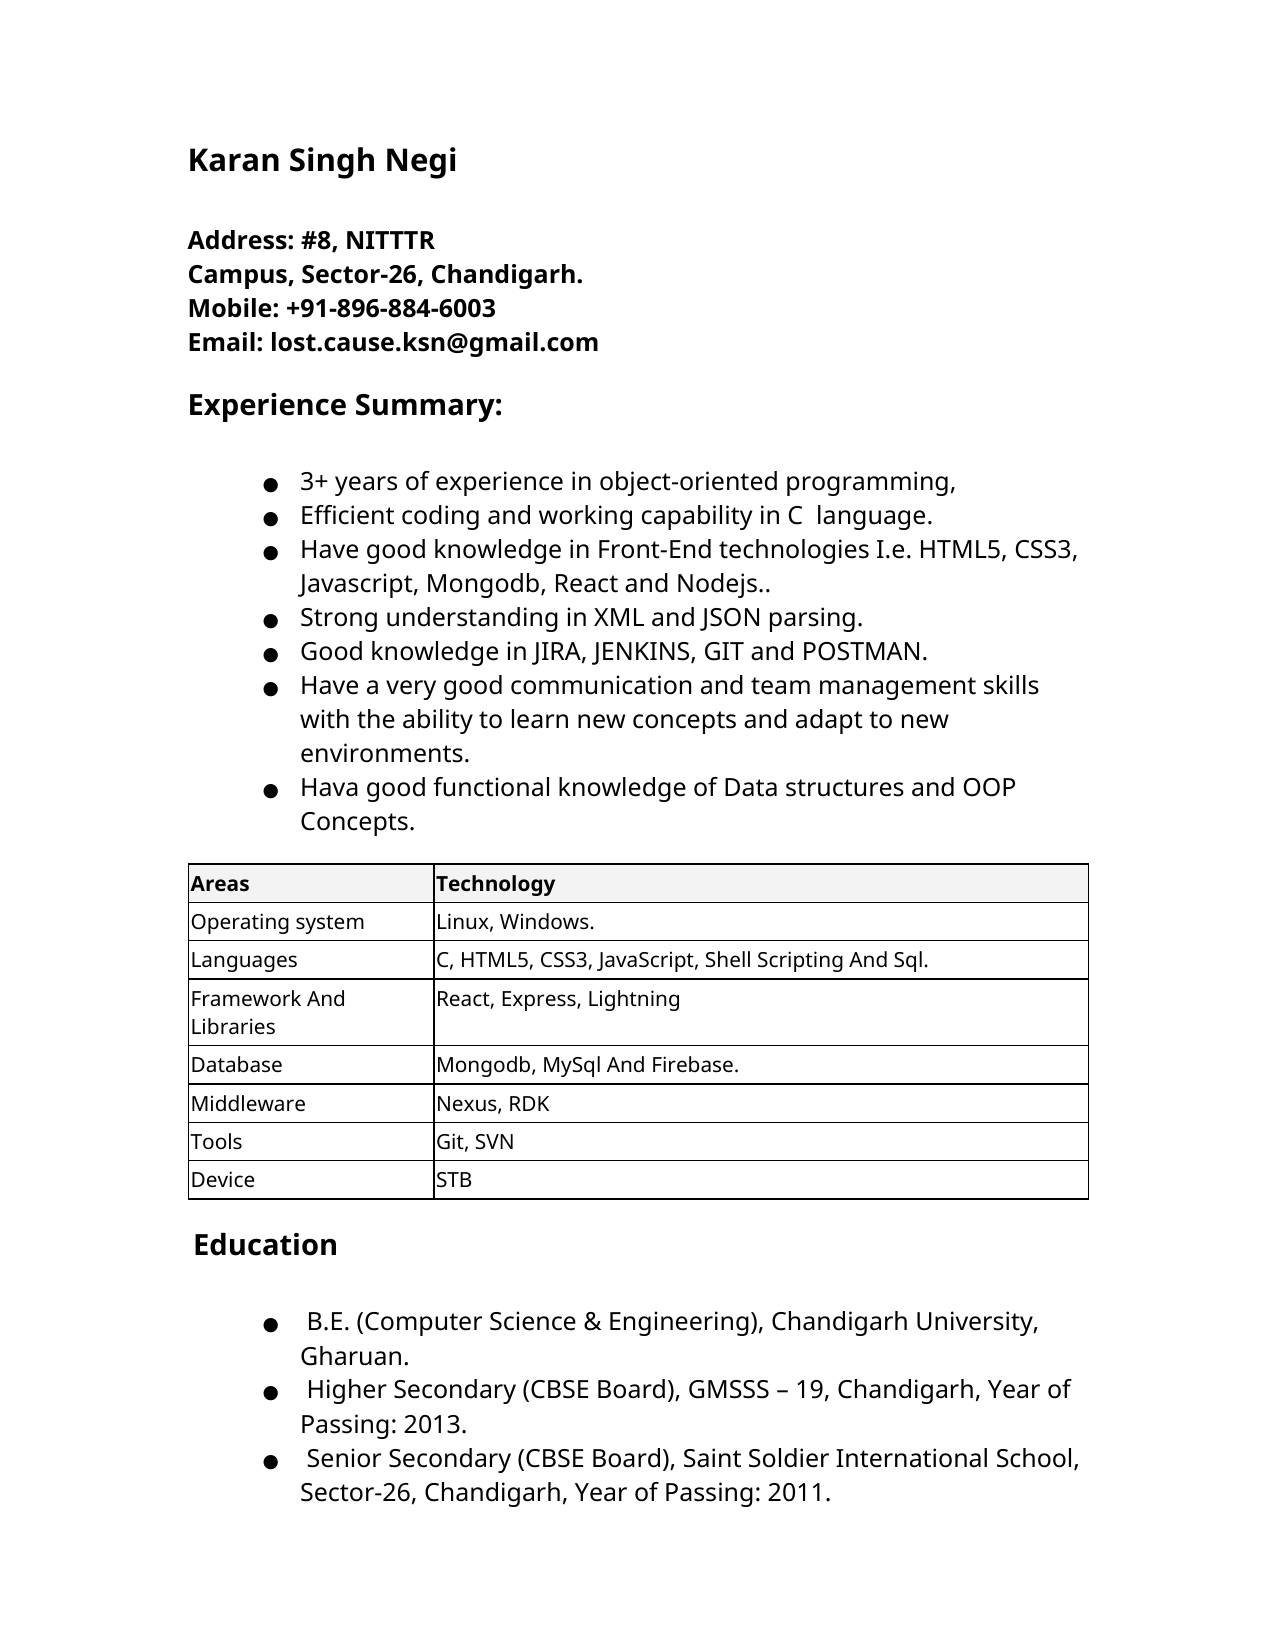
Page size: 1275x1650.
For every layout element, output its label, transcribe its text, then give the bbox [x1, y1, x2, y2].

list Strong understanding in XML and JSON parsing. [262, 599, 1087, 634]
list 3+ years of experience in object-oriented programming, [262, 463, 1087, 497]
table_cell Database [189, 1046, 433, 1083]
table_cell Tools [189, 1123, 433, 1160]
table_header Areas [189, 865, 433, 901]
list Higher Secondary (CBSE Board), GMSSS – 19, Chandigarh, Year of Passing: 2013. [262, 1372, 1087, 1440]
list Senior Secondary (CBSE Board), Saint Soldier International School, Sector-26, Chandigarh, Year of Passing: 2011. [262, 1440, 1087, 1508]
list Have a very good communication and team management skills with the ability to learn new concepts and adapt to new environments. [262, 668, 1087, 770]
list Hava good functional knowledge of Data structures and OOP Concepts. [262, 770, 1087, 838]
list Good knowledge in JIRA, JENKINS, GIT and POSTMAN. [262, 634, 1087, 668]
text Campus, Sector-26, Chandigarh. [187, 257, 1087, 291]
table_cell Nexus, RDK [435, 1085, 1088, 1121]
text Address: #8, NITTTR [187, 223, 1087, 257]
text Email: lost.cause.ksn@gmail.com [187, 325, 1087, 359]
table_cell Operating system [189, 903, 433, 940]
table_cell C, HTML5, CSS3, JavaScript, Shell Scripting And Sql. [435, 941, 1088, 978]
table_cell Languages [189, 941, 433, 978]
table_header Technology [435, 865, 1088, 901]
text Experience Summary: [187, 384, 1087, 424]
list Efficient coding and working capability in C language. [262, 497, 1087, 531]
table_cell Git, SVN [435, 1123, 1088, 1160]
text Education [187, 1225, 1087, 1264]
table_cell Linux, Windows. [435, 903, 1088, 940]
table_cell STB [435, 1161, 1088, 1198]
table_cell Framework And Libraries [189, 980, 433, 1045]
table_cell Mongodb, MySql And Firebase. [435, 1046, 1088, 1083]
list Have good knowledge in Front-End technologies I.e. HTML5, CSS3, Javascript, Mongodb, React and Nodejs.. [262, 531, 1087, 599]
text Karan Singh Negi [187, 137, 1087, 180]
table_cell Device [189, 1161, 433, 1198]
list B.E. (Computer Science & Engineering), Chandigarh University, Gharuan. [262, 1304, 1087, 1372]
table_cell React, Express, Lightning [435, 980, 1088, 1045]
text Mobile: +91-896-884-6003 [187, 291, 1087, 325]
table_cell Middleware [189, 1085, 433, 1121]
